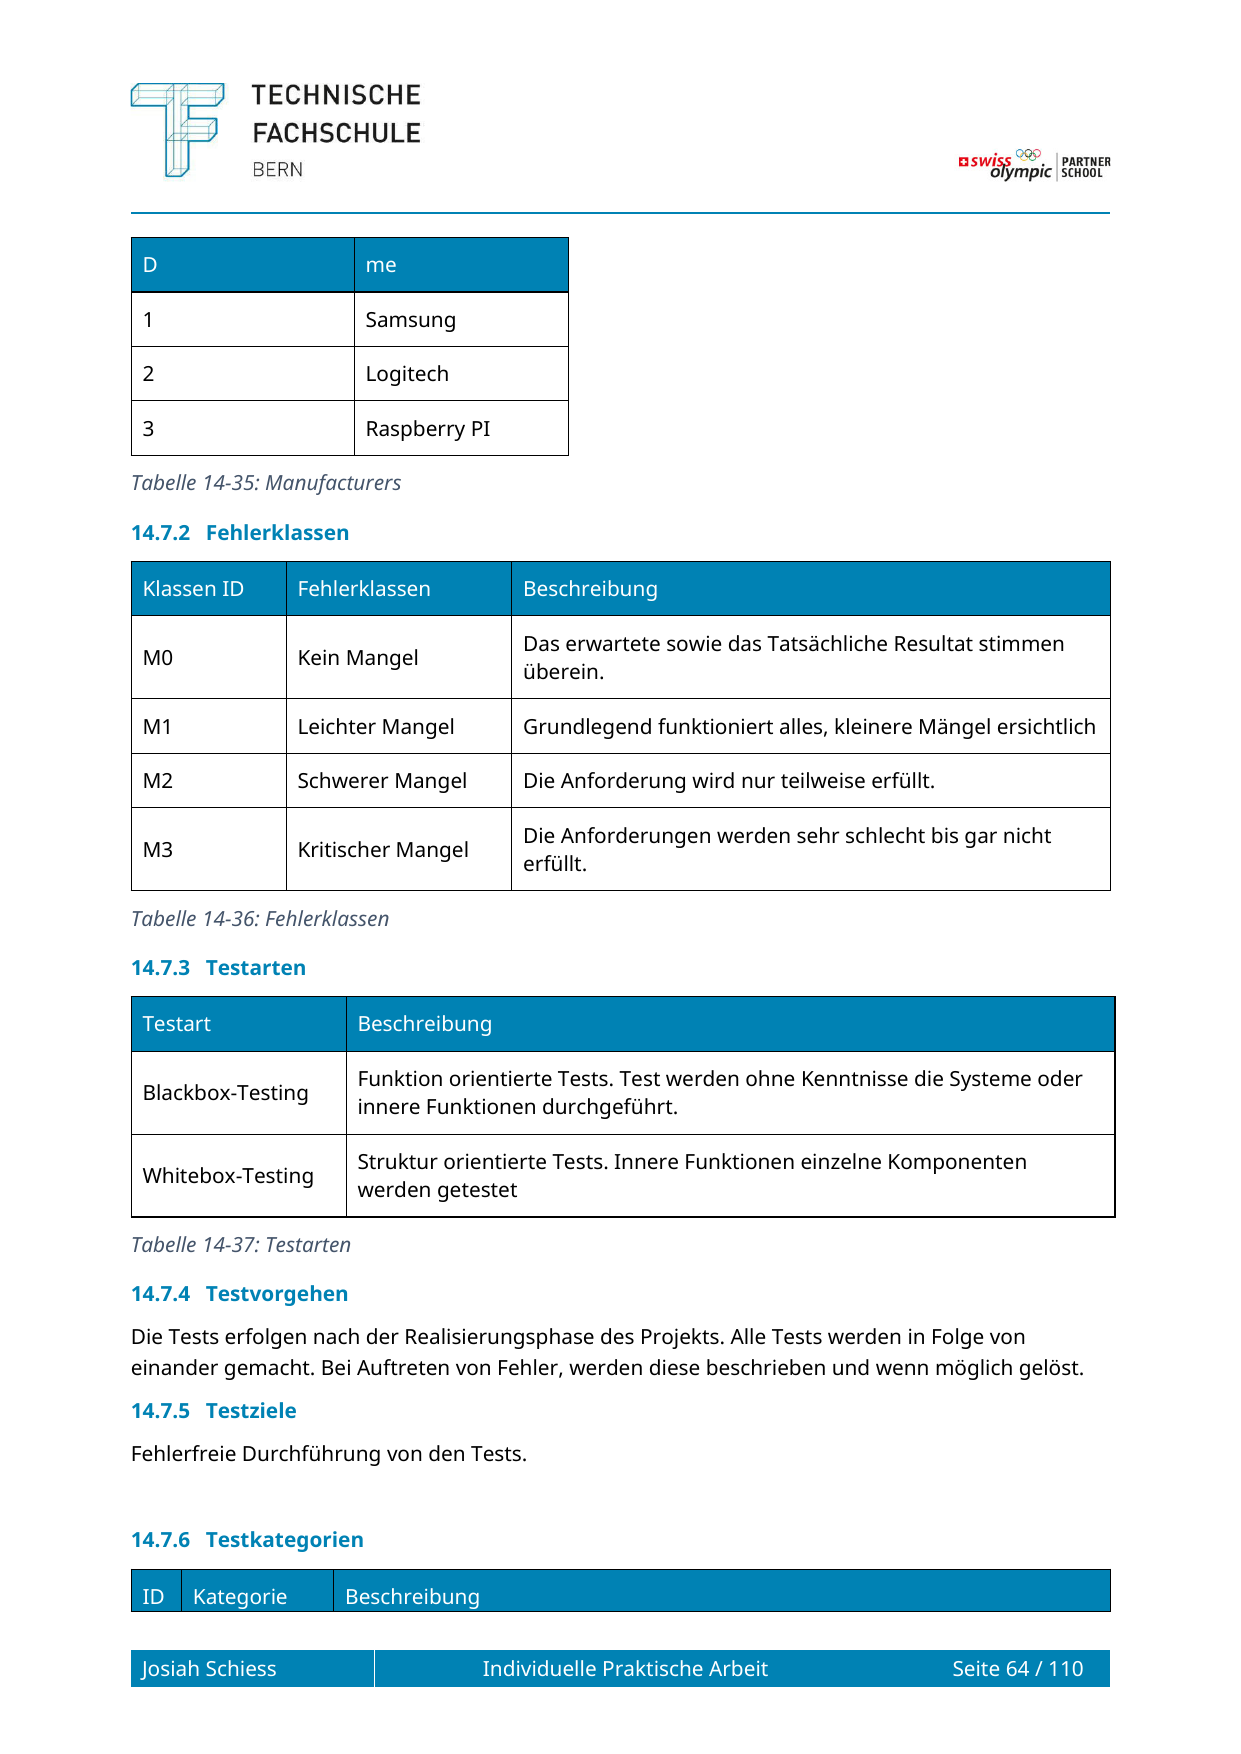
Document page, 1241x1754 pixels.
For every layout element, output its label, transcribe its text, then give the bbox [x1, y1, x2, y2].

picture [130, 83, 1111, 210]
table_cell M2 [132, 754, 286, 807]
table_header Beschreibung [334, 1570, 1110, 1611]
table_header Beschreibung [347, 997, 1114, 1051]
text Fehlerfreie Durchführung von den Tests. [131, 1439, 1110, 1468]
table_header manufacturersName [355, 238, 568, 291]
table_cell Das erwartete sowie das Tatsächliche Resultat stimmen überein. [512, 616, 1110, 698]
table_cell Grundlegend funktioniert alles, kleinere Mängel ersichtlich [512, 699, 1110, 753]
table_cell M0 [132, 616, 286, 698]
table_cell Funktion orientierte Tests. Test werden ohne Kenntnisse die Systeme oder innere Funktionen durchgeführt. [347, 1052, 1114, 1133]
table_cell Die Anforderung wird nur teilweise erfüllt. [512, 754, 1110, 807]
subtitle Fehlerklassen [131, 518, 1110, 546]
table_header Kategorie [182, 1570, 333, 1611]
table_cell Whitebox-Testing [132, 1135, 346, 1216]
table_header PK_manufacturers_ID [132, 238, 354, 291]
table_cell Struktur orientierte Tests. Innere Funktionen einzelne Komponenten werden getestet [347, 1135, 1114, 1216]
subtitle Testziele [131, 1396, 1110, 1424]
table_cell Logitech [355, 347, 568, 400]
table_cell Blackbox-Testing [132, 1052, 346, 1133]
table_cell Samsung [355, 293, 568, 346]
table_cell Kein Mangel [287, 616, 511, 698]
table_cell 1 [132, 293, 354, 346]
subtitle Testarten [131, 953, 1110, 981]
table_cell 2 [132, 347, 354, 400]
table_header Beschreibung [512, 562, 1110, 615]
table_cell Kritischer Mangel [287, 808, 511, 890]
text Die Tests erfolgen nach der Realisierungsphase des Projekts. Alle Tests werden in Folge von einander gemacht. Bei Auftreten von Fehler, werden diese beschrieben und wenn möglich gelöst. [131, 1322, 1110, 1381]
table_header Klassen ID [132, 562, 286, 615]
subtitle Testkategorien [131, 1525, 1110, 1554]
table_cell M1 [132, 699, 286, 753]
subtitle Testvorgehen [131, 1279, 1110, 1308]
table_cell 3 [132, 401, 354, 455]
table_cell Die Anforderungen werden sehr schlecht bis gar nicht erfüllt. [512, 808, 1110, 890]
table_cell Schwerer Mangel [287, 754, 511, 807]
table_header Fehlerklassen [287, 562, 511, 615]
table_header Testart [132, 997, 346, 1051]
table_cell M3 [132, 808, 286, 890]
table_cell Leichter Mangel [287, 699, 511, 753]
table_cell Raspberry PI [355, 401, 568, 455]
table_header ID [132, 1570, 181, 1611]
